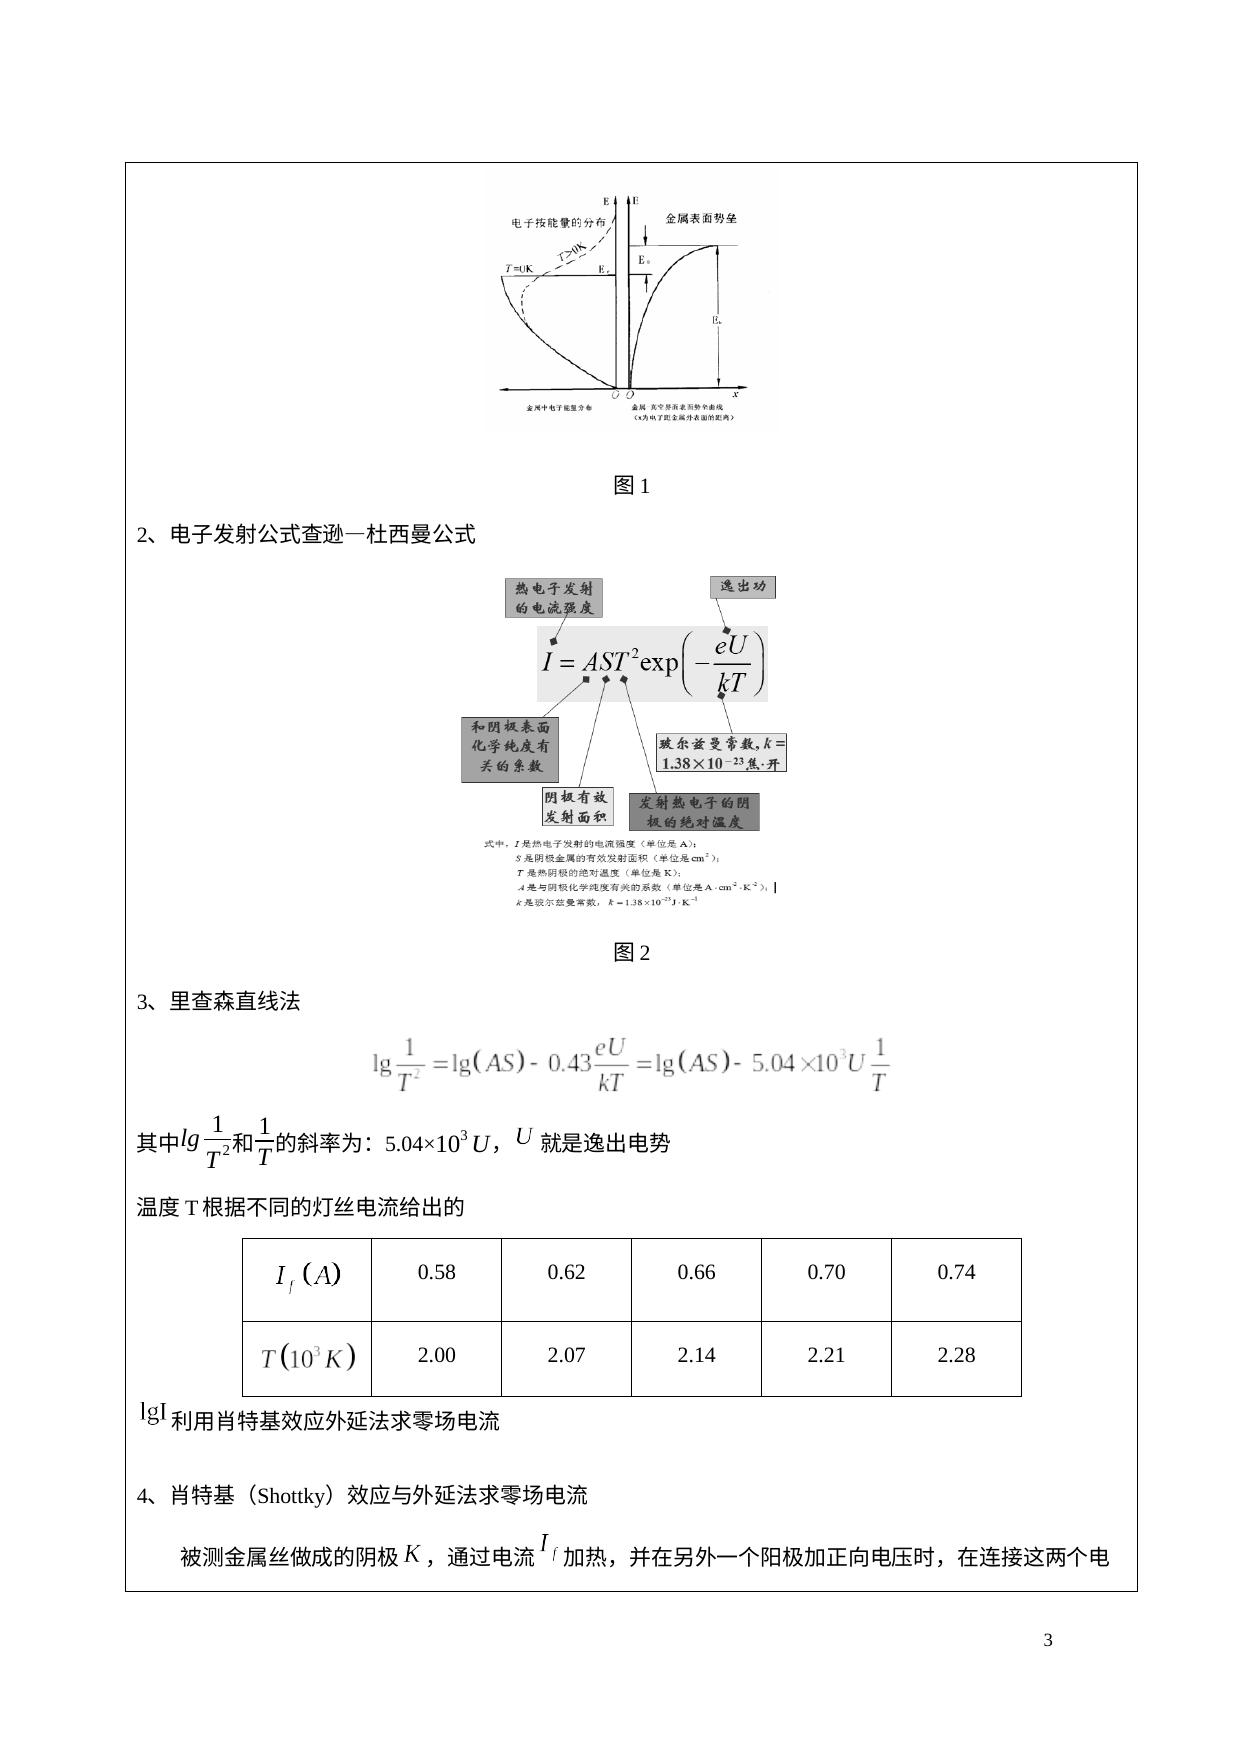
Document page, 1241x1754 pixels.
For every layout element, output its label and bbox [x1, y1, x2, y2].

table_cell [126, 163, 1137, 1591]
picture [484, 163, 780, 432]
